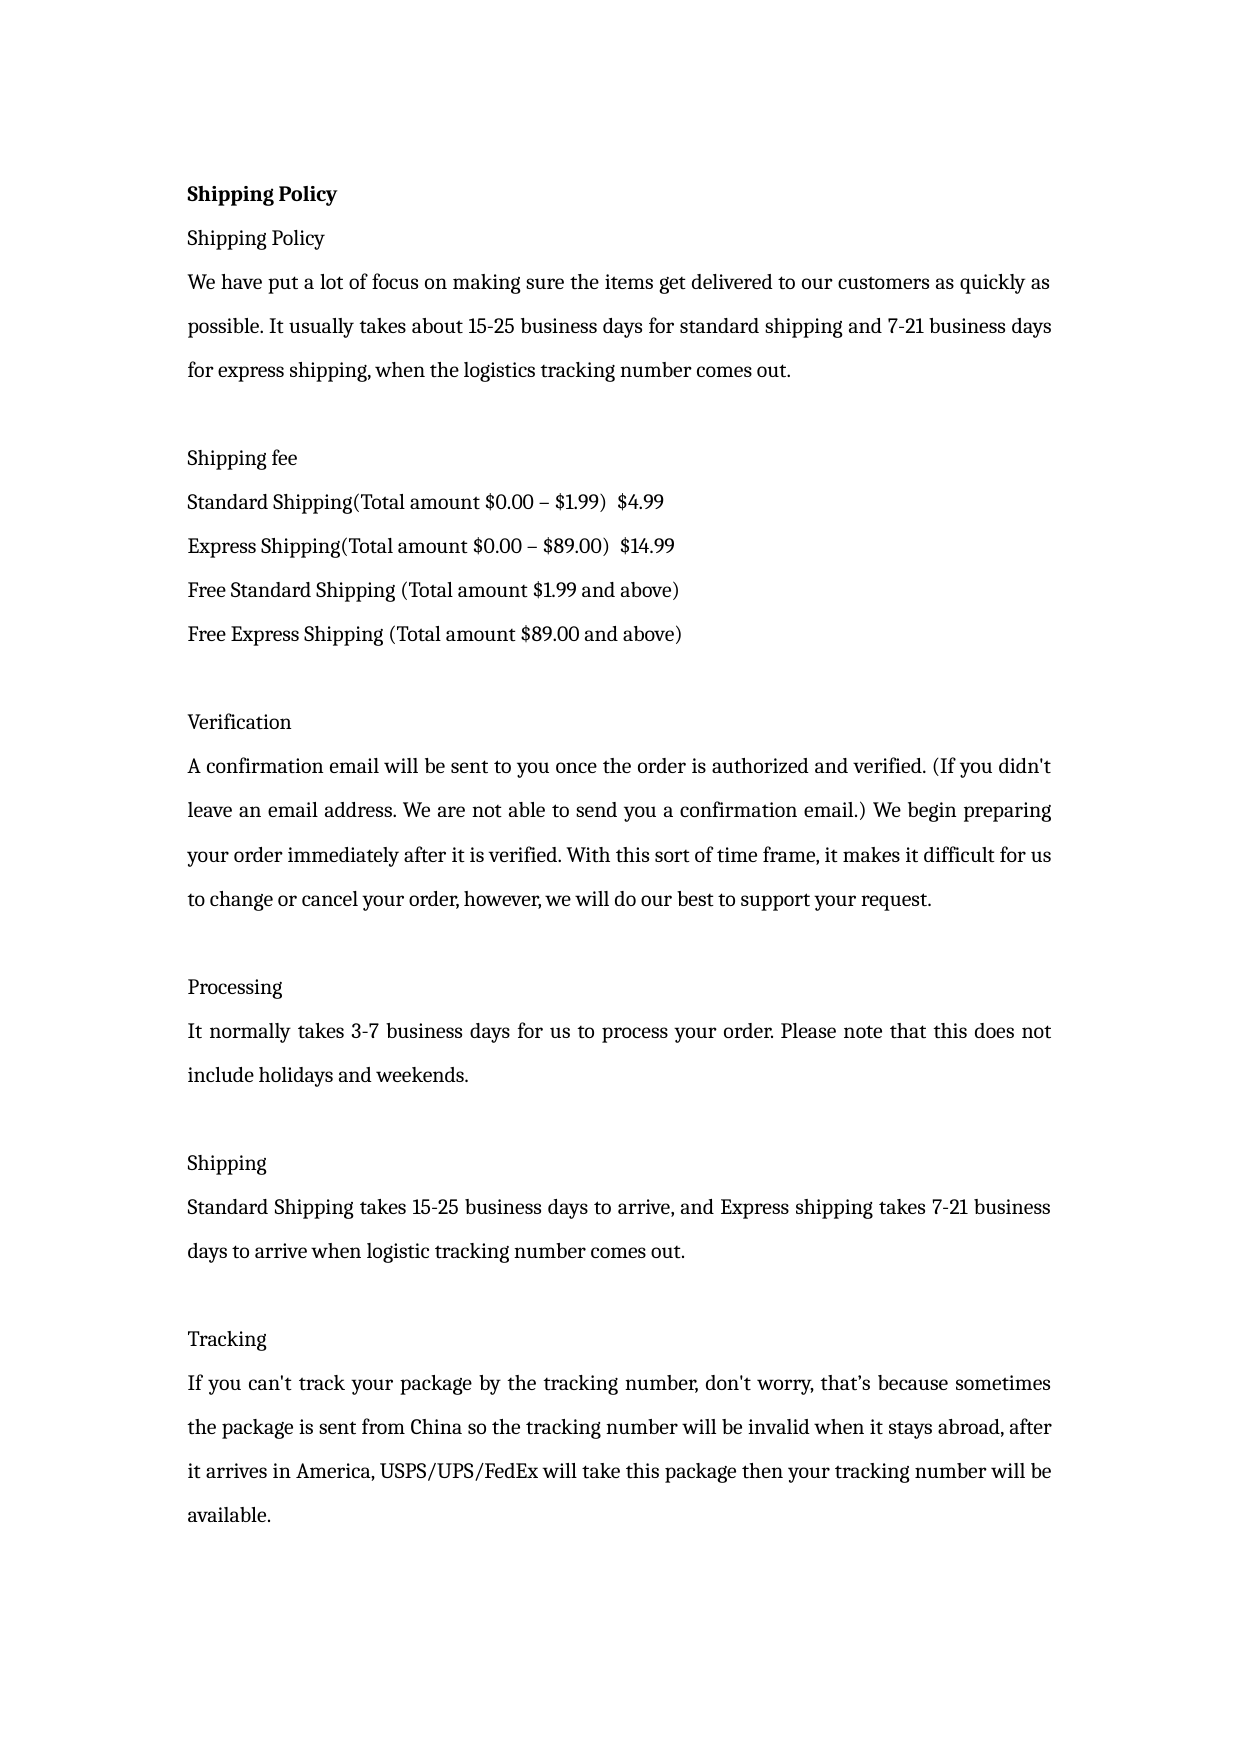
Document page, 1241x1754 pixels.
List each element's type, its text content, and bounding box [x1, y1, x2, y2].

text Tracking [187, 1318, 1053, 1362]
text We have put a lot of focus on making sure the items get delivered to our customers as quickly as possible. It usually takes about 15-25 business days for standard shipping and 7-21 business days for express shipping, when the logistics tracking number comes out. [187, 260, 1053, 392]
text Standard Shipping takes 15-25 business days to arrive, and Express shipping takes 7-21 business days to arrive when logistic tracking number comes out. [187, 1185, 1053, 1273]
text Shipping [187, 1141, 1053, 1185]
text Processing [187, 965, 1053, 1009]
text Verification [187, 701, 1053, 745]
text Shipping fee [187, 436, 1053, 480]
text If you can't track your package by the tracking number, don't worry, that’s because sometimes the package is sent from China so the tracking number will be invalid when it stays abroad, after it arrives in America, USPS/UPS/FedEx will take this package then your tracking number will be available. [187, 1362, 1053, 1538]
text Standard Shipping(Total amount $0.00 – $1.99) $4.99 [187, 480, 1053, 524]
text It normally takes 3-7 business days for us to process your order. Please note that this does not include holidays and weekends. [187, 1009, 1053, 1097]
text Free Standard Shipping (Total amount $1.99 and above) [187, 568, 1053, 613]
text A confirmation email will be sent to you once the order is authorized and verified. (If you didn't leave an email address. We are not able to send you a confirmation email.) We begin preparing your order immediately after it is verified. With this sort of time frame, it makes it difficult for us to change or cancel your order, however, we will do our best to support your request. [187, 745, 1053, 921]
text Shipping Policy [187, 216, 1053, 260]
text Free Express Shipping (Total amount $89.00 and above) [187, 613, 1053, 657]
text Shipping Policy [187, 172, 1053, 216]
text Express Shipping(Total amount $0.00 – $89.00) $14.99 [187, 524, 1053, 568]
